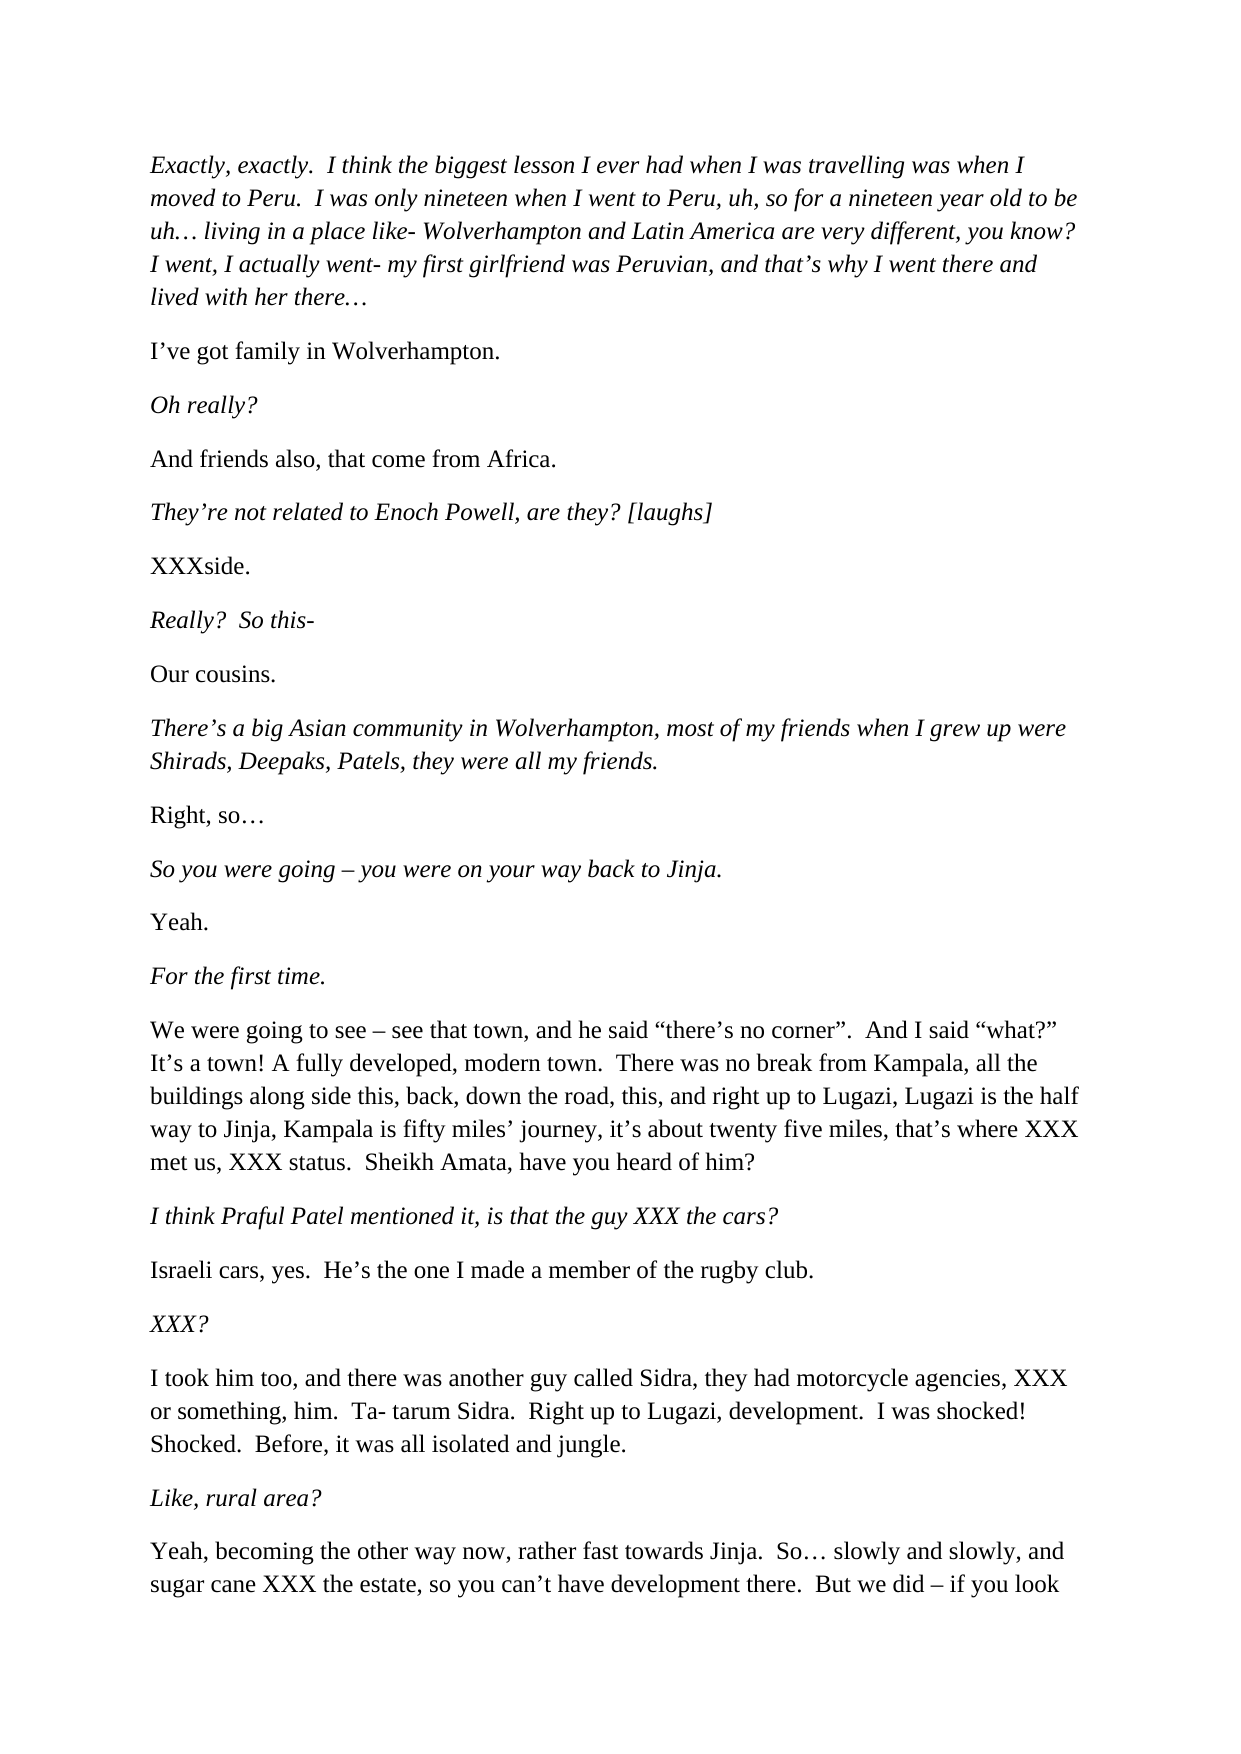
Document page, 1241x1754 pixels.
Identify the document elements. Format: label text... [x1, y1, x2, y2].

text They’re not related to Enoch Powell, are they? [laughs] [150, 497, 1090, 526]
text Like, rural area? [150, 1483, 1090, 1511]
text XXXside. [150, 551, 1090, 580]
text I think Praful Patel mentioned it, is that the guy XXX the cars? [150, 1201, 1090, 1230]
text Exactly, exactly. I think the biggest lesson I ever had when I was travelling was when I moved to Peru. I was only nineteen when I went to Peru, uh, so for a nineteen year old to be uh… living in a place like- Wolverhampton and Latin America are very different, you know? I went, I actually went- my first girlfriend was Peruvian, and that’s why I went there and lived with her there… [150, 150, 1090, 311]
text So you were going – you were on your way back to Jinja. [150, 854, 1090, 882]
text Really? So this- [150, 605, 1090, 634]
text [150, 1536, 1090, 1598]
text I took him too, and there was another guy called Sidra, they had motorcycle agencies, XXX or something, him. Ta- tarum Sidra. Right up to Lugazi, development. I was shocked! Shocked. Before, it was all isolated and jungle. [150, 1363, 1090, 1457]
text Israeli cars, yes. He’s the one I made a member of the rugby club. [150, 1255, 1090, 1284]
text XXX? [150, 1309, 1090, 1338]
text And friends also, that come from Africa. [150, 444, 1090, 472]
text I’ve got family in Wolverhampton. [150, 336, 1090, 365]
text Oh really? [150, 390, 1090, 418]
text Right, so… [150, 800, 1090, 828]
text For the first time. [150, 961, 1090, 990]
text We were going to see – see that town, and he said “there’s no corner”. And I said “what?” It’s a town! A fully developed, modern town. There was no break from Kampala, all the buildings along side this, back, down the road, this, and right up to Lugazi, Lugazi is the half way to Jinja, Kampala is fifty miles’ journey, it’s about twenty five miles, that’s where XXX met us, XXX status. Sheikh Amata, have you heard of him? [150, 1015, 1090, 1176]
text There’s a big Asian community in Wolverhampton, most of my friends when I grew up were Shirads, Deepaks, Patels, they were all my friends. [150, 713, 1090, 775]
text Yeah. [150, 907, 1090, 936]
text Our cousins. [150, 659, 1090, 688]
